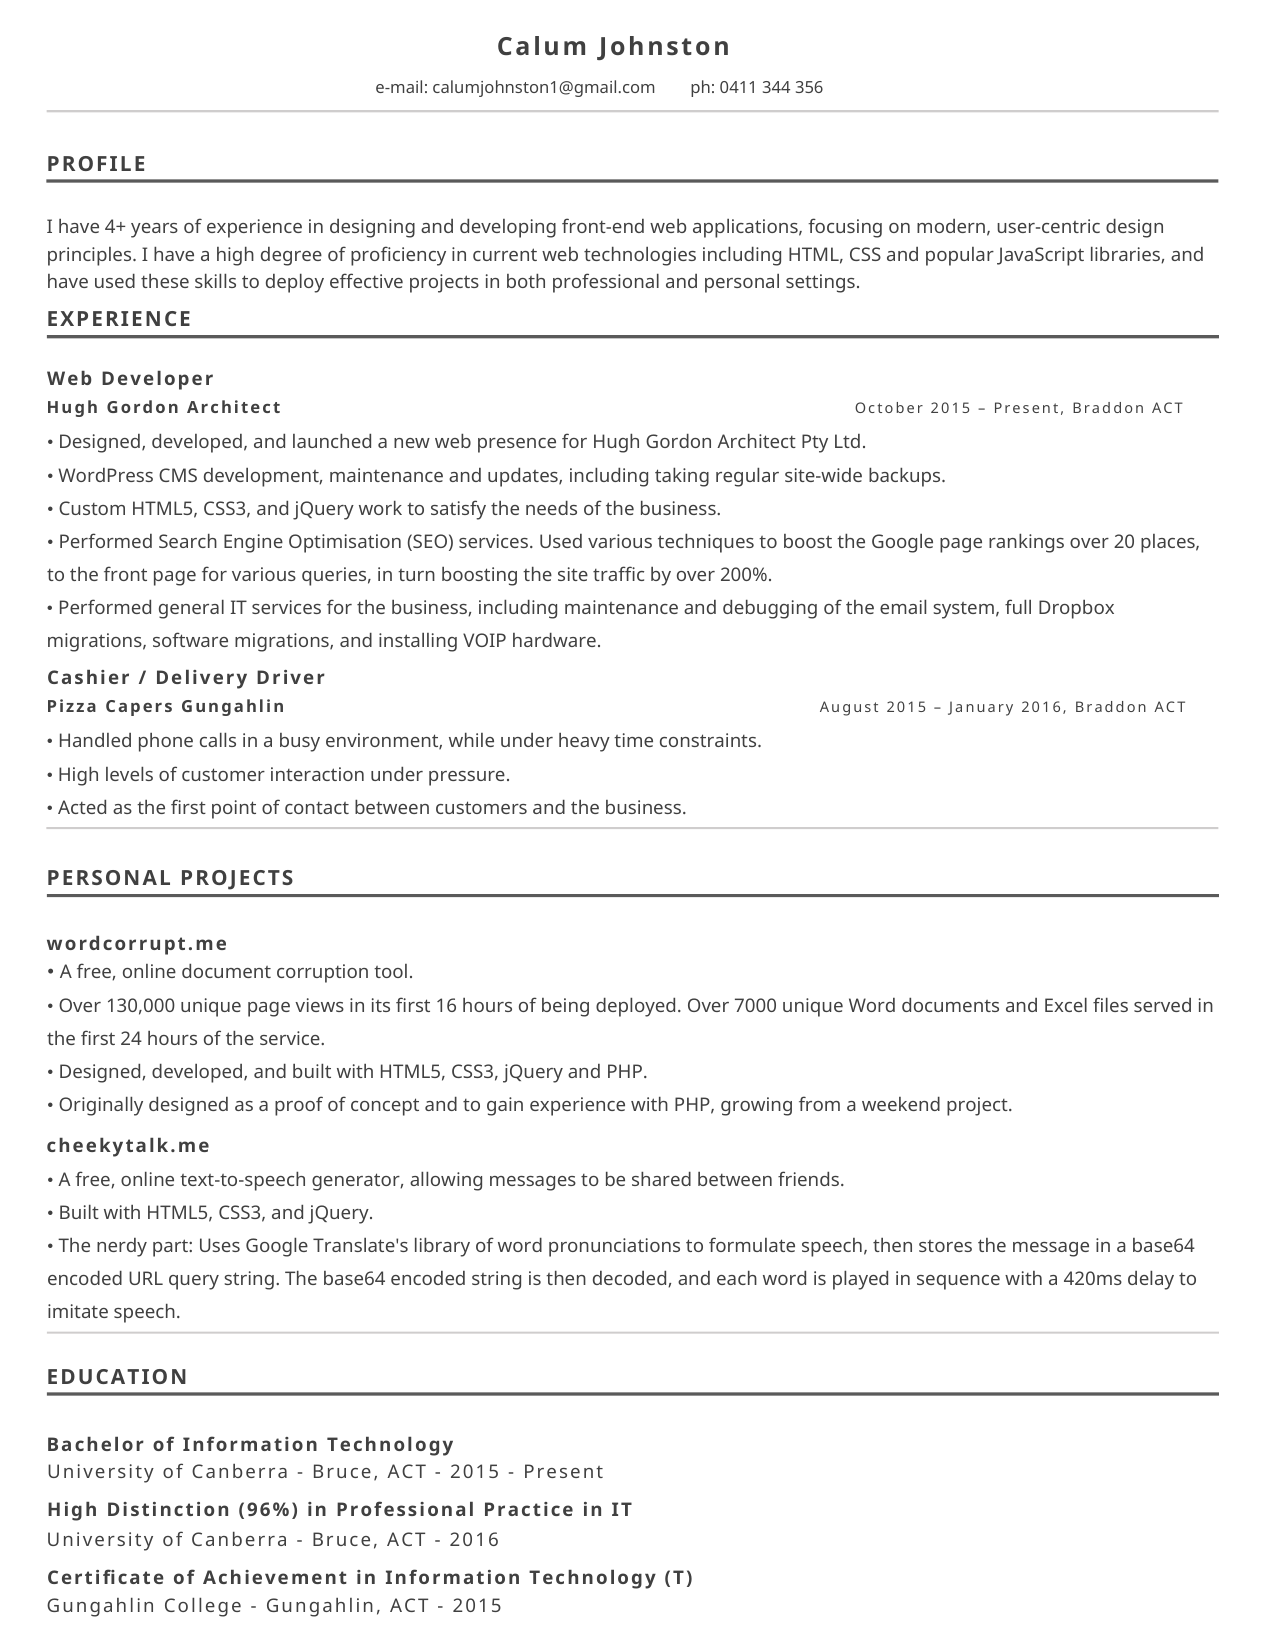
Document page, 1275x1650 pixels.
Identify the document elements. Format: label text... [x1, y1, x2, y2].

text • Designed, developed, and built with HTML5, CSS3, jQuery and PHP. [47, 1058, 1219, 1084]
text I have 4+ years of experience in designing and developing front-end web applications, focusing on modern, user-centric design principles. I have a high degree of proficiency in current web technologies including HTML, CSS and popular JavaScript libraries, and have used these skills to deploy effective projects in both professional and personal settings. [46, 214, 1219, 294]
text wordcorrupt.me [46, 931, 1219, 956]
text e-mail: calumjohnston1@gmail.com ph: 0411 344 356 [150, 75, 1219, 98]
text • Acted as the first point of contact between customers and the business. [46, 794, 1219, 819]
text cheekytalk.me [46, 1133, 1219, 1158]
text Hugh Gordon Architect October 2015 – Present, Braddon ACT [46, 393, 1219, 418]
text • Performed general IT services for the business, including maintenance and debugging of the email system, full Dropbox migrations, software migrations, and installing VOIP hardware. [46, 594, 1219, 653]
text Cashier / Delivery Driver [47, 664, 1219, 690]
text Certificate of Achievement in Information Technology (T) [47, 1564, 1219, 1590]
text • Originally designed as a proof of concept and to gain experience with PHP, growing from a weekend project. [47, 1091, 1219, 1117]
text Web Developer [47, 365, 1219, 391]
text • Designed, developed, and launched a new web presence for Hugh Gordon Architect Pty Ltd. [47, 429, 1219, 454]
text • Performed Search Engine Optimisation (SEO) services. Used various techniques to boost the Google page rankings over 20 places, to the front page for various queries, in turn boosting the site traffic by over 200%. [47, 528, 1219, 587]
text • Built with HTML5, CSS3, and jQuery. [47, 1199, 1219, 1224]
text EDUCATION [46, 1362, 1219, 1390]
text • High levels of customer interaction under pressure. [46, 761, 1219, 786]
text Gungahlin College - Gungahlin, ACT - 2015 [46, 1592, 1219, 1617]
text • A free, online document corruption tool. [47, 958, 1219, 983]
text Calum Johnston [150, 28, 1219, 62]
text PROFILE [46, 149, 1219, 177]
text PERSONAL PROJECTS [46, 863, 1219, 892]
text Bachelor of Information Technology [46, 1431, 1219, 1456]
text • A free, online text-to-speech generator, allowing messages to be shared between friends. [47, 1166, 1219, 1191]
text • Over 130,000 unique page views in its first 16 hours of being deployed. Over 7000 unique Word documents and Excel files served in the first 24 hours of the service. [47, 992, 1219, 1051]
text High Distinction (96%) in Professional Practice in IT [47, 1497, 1219, 1522]
text Pizza Capers Gungahlin August 2015 – January 2016, Braddon ACT [46, 692, 1219, 717]
text • WordPress CMS development, maintenance and updates, including taking regular site-wide backups. [47, 462, 1219, 487]
text University of Canberra - Bruce, ACT - 2016 [46, 1526, 1219, 1552]
text EXPERIENCE [46, 304, 1219, 333]
text University of Canberra - Bruce, ACT - 2015 - Present [47, 1458, 1219, 1484]
text • Handled phone calls in a busy environment, while under heavy time constraints. [46, 728, 1219, 753]
text • Custom HTML5, CSS3, and jQuery work to satisfy the needs of the business. [47, 495, 1219, 521]
text • The nerdy part: Uses Google Translate's library of word pronunciations to formulate speech, then stores the message in a base64 encoded URL query string. The base64 encoded string is then decoded, and each word is played in sequence with a 420ms delay to imitate speech. [47, 1232, 1219, 1324]
